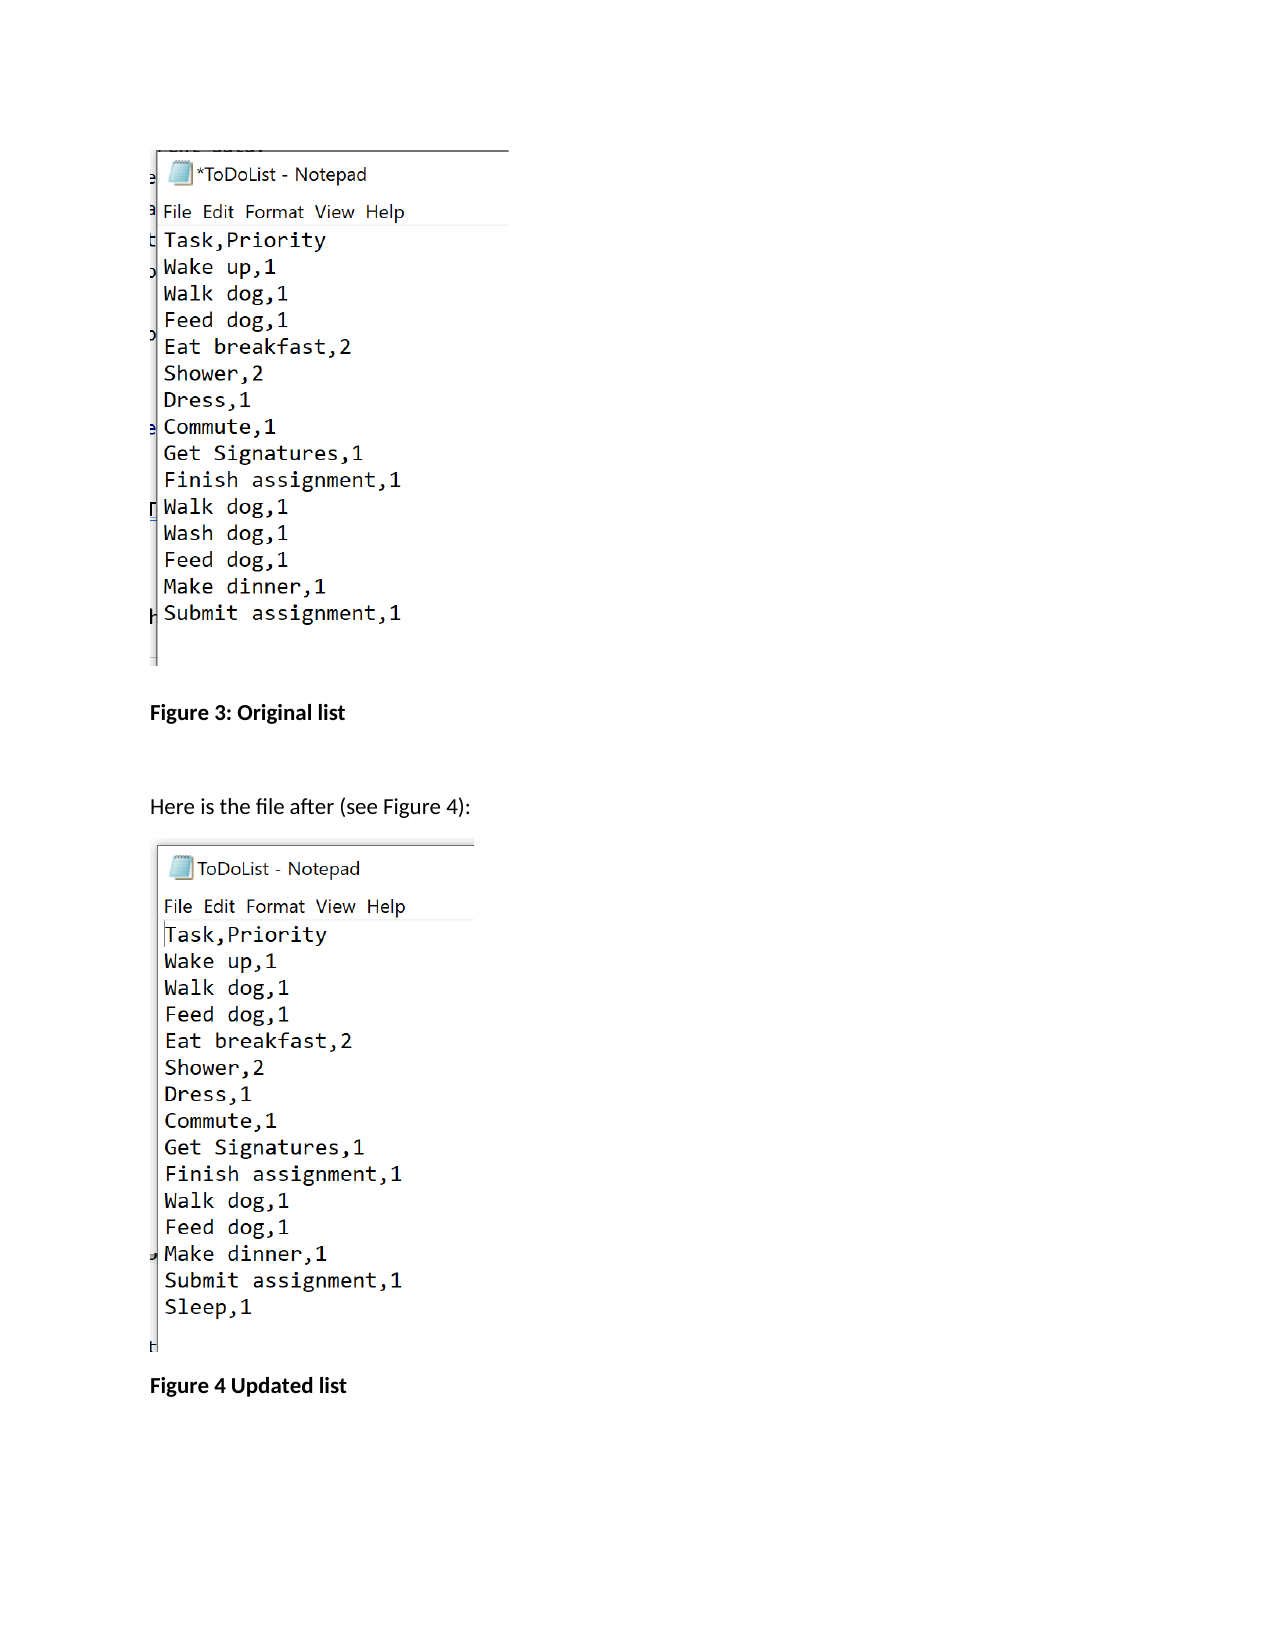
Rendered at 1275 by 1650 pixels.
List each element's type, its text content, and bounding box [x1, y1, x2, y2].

text Here is the file after (see Figure 4): [150, 792, 1125, 820]
picture [150, 150, 509, 666]
text Figure 4 Updated list [150, 1371, 1125, 1399]
picture [150, 838, 475, 1352]
